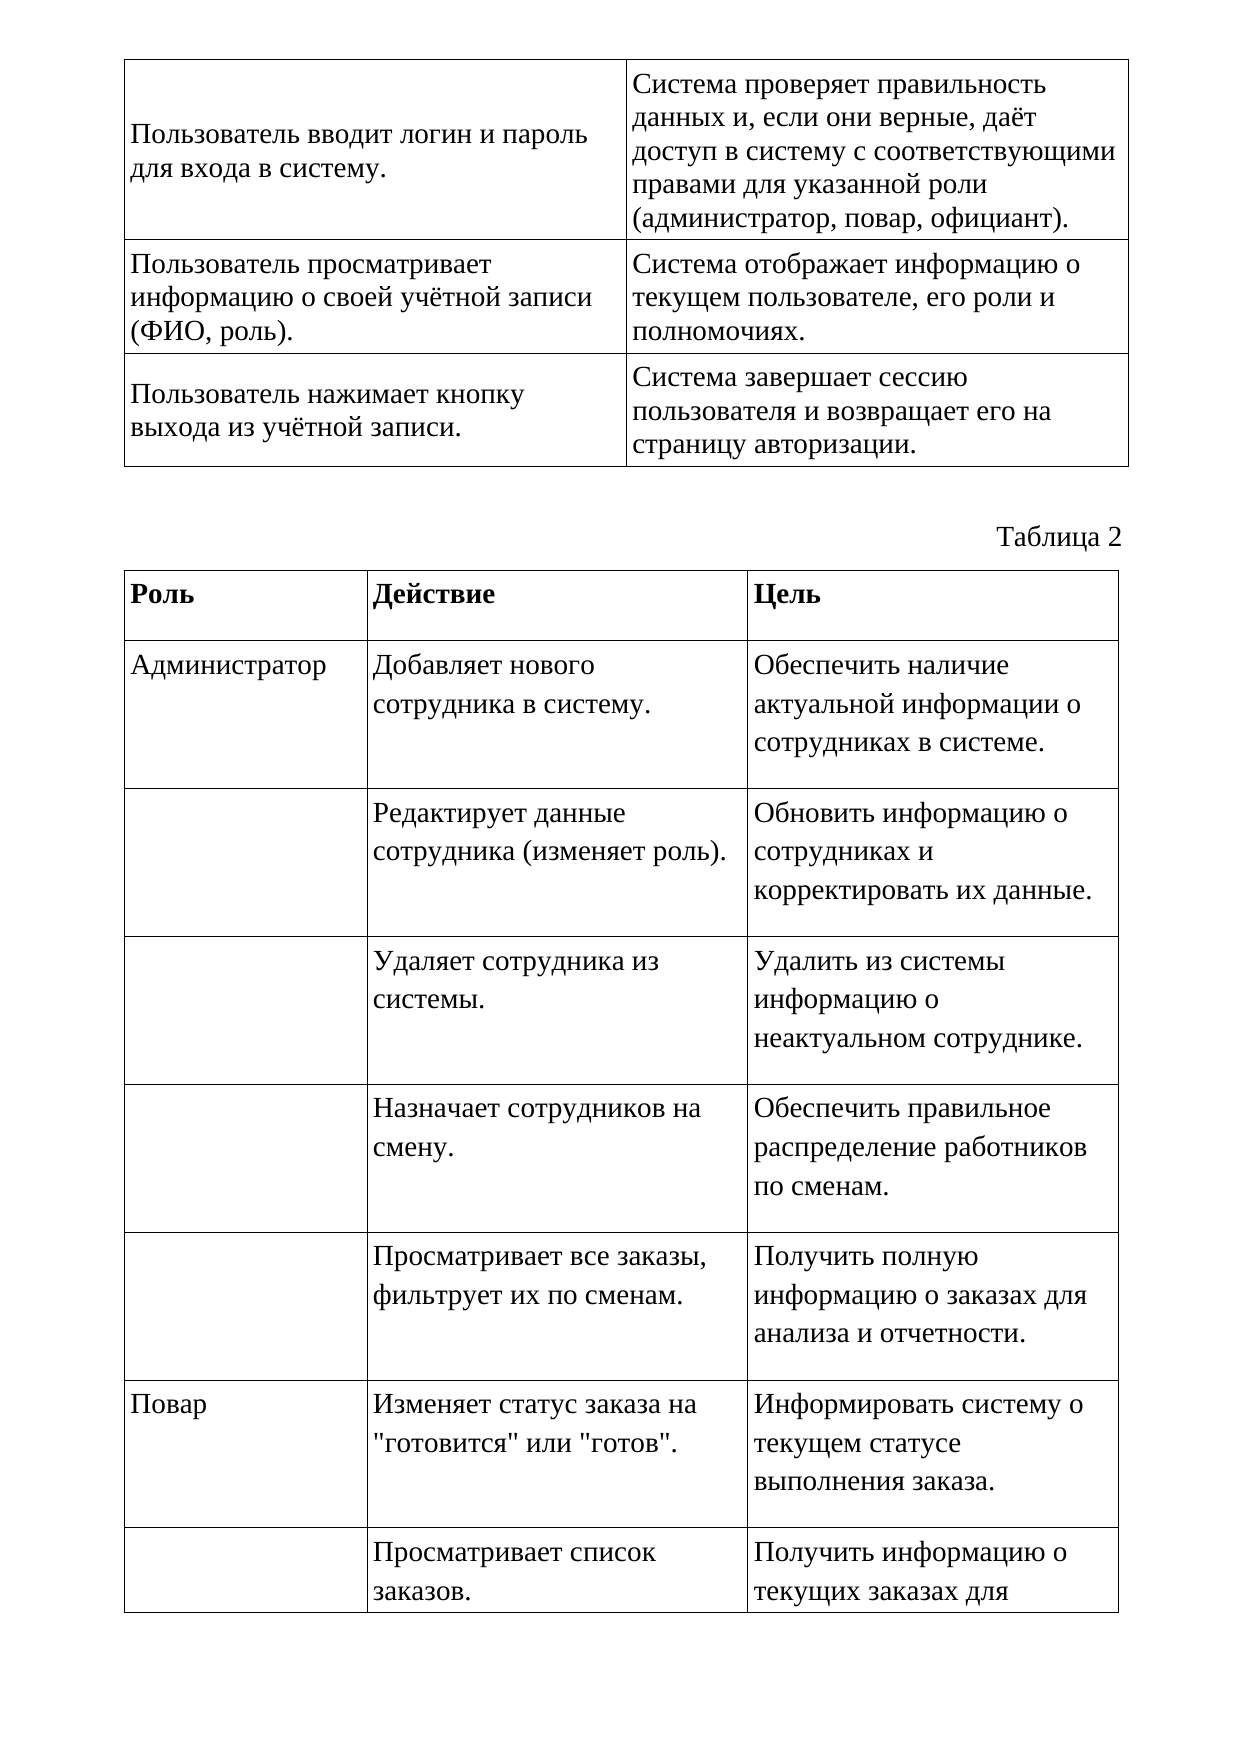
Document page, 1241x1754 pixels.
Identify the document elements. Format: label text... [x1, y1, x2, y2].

table_cell Редактирует данные сотрудника (изменяет роль). [368, 789, 747, 936]
table_cell Удалить из системы информацию о неактуальном сотруднике. [748, 937, 1118, 1084]
table_cell [125, 1528, 367, 1612]
table_header Действие [368, 571, 747, 640]
table_cell Просматривает все заказы, фильтрует их по сменам. [368, 1233, 747, 1379]
table_cell Система проверяет правильность данных и, если они верные, даёт доступ в систему с соответствующими правами для указанной роли (администратор, повар, официант). [627, 60, 1128, 239]
table_cell Обновить информацию о сотрудниках и корректировать их данные. [748, 789, 1118, 936]
table_cell Обеспечить правильное распределение работников по сменам. [748, 1085, 1118, 1232]
table_cell [125, 1085, 367, 1232]
table_cell Система завершает сессию пользователя и возвращает его на страницу авторизации. [627, 354, 1128, 466]
table_cell Пользователь просматривает информацию о своей учётной записи (ФИО, роль). [125, 240, 626, 352]
table_cell [125, 937, 367, 1084]
table_cell Пользователь вводит логин и пароль для входа в систему. [125, 60, 626, 239]
table_cell [125, 789, 367, 936]
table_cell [748, 1528, 1118, 1612]
table_cell Назначает сотрудников на смену. [368, 1085, 747, 1232]
table_cell Система отображает информацию о текущем пользователе, его роли и полномочиях. [627, 240, 1128, 352]
table_cell [125, 1233, 367, 1379]
table_cell Повар [125, 1381, 367, 1527]
text Таблица 2 [118, 519, 1122, 553]
table_cell Добавляет нового сотрудника в систему. [368, 641, 747, 788]
table_header Цель [748, 571, 1118, 640]
table_cell Изменяет статус заказа на "готовится" или "готов". [368, 1381, 747, 1527]
table_header Роль [125, 571, 367, 640]
table_cell Получить полную информацию о заказах для анализа и отчетности. [748, 1233, 1118, 1379]
table_cell Обеспечить наличие актуальной информации о сотрудниках в системе. [748, 641, 1118, 788]
table_cell Информировать систему о текущем статусе выполнения заказа. [748, 1381, 1118, 1527]
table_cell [368, 1528, 747, 1612]
table_cell Удаляет сотрудника из системы. [368, 937, 747, 1084]
table_cell Пользователь нажимает кнопку выхода из учётной записи. [125, 354, 626, 466]
table_cell Администратор [125, 641, 367, 788]
